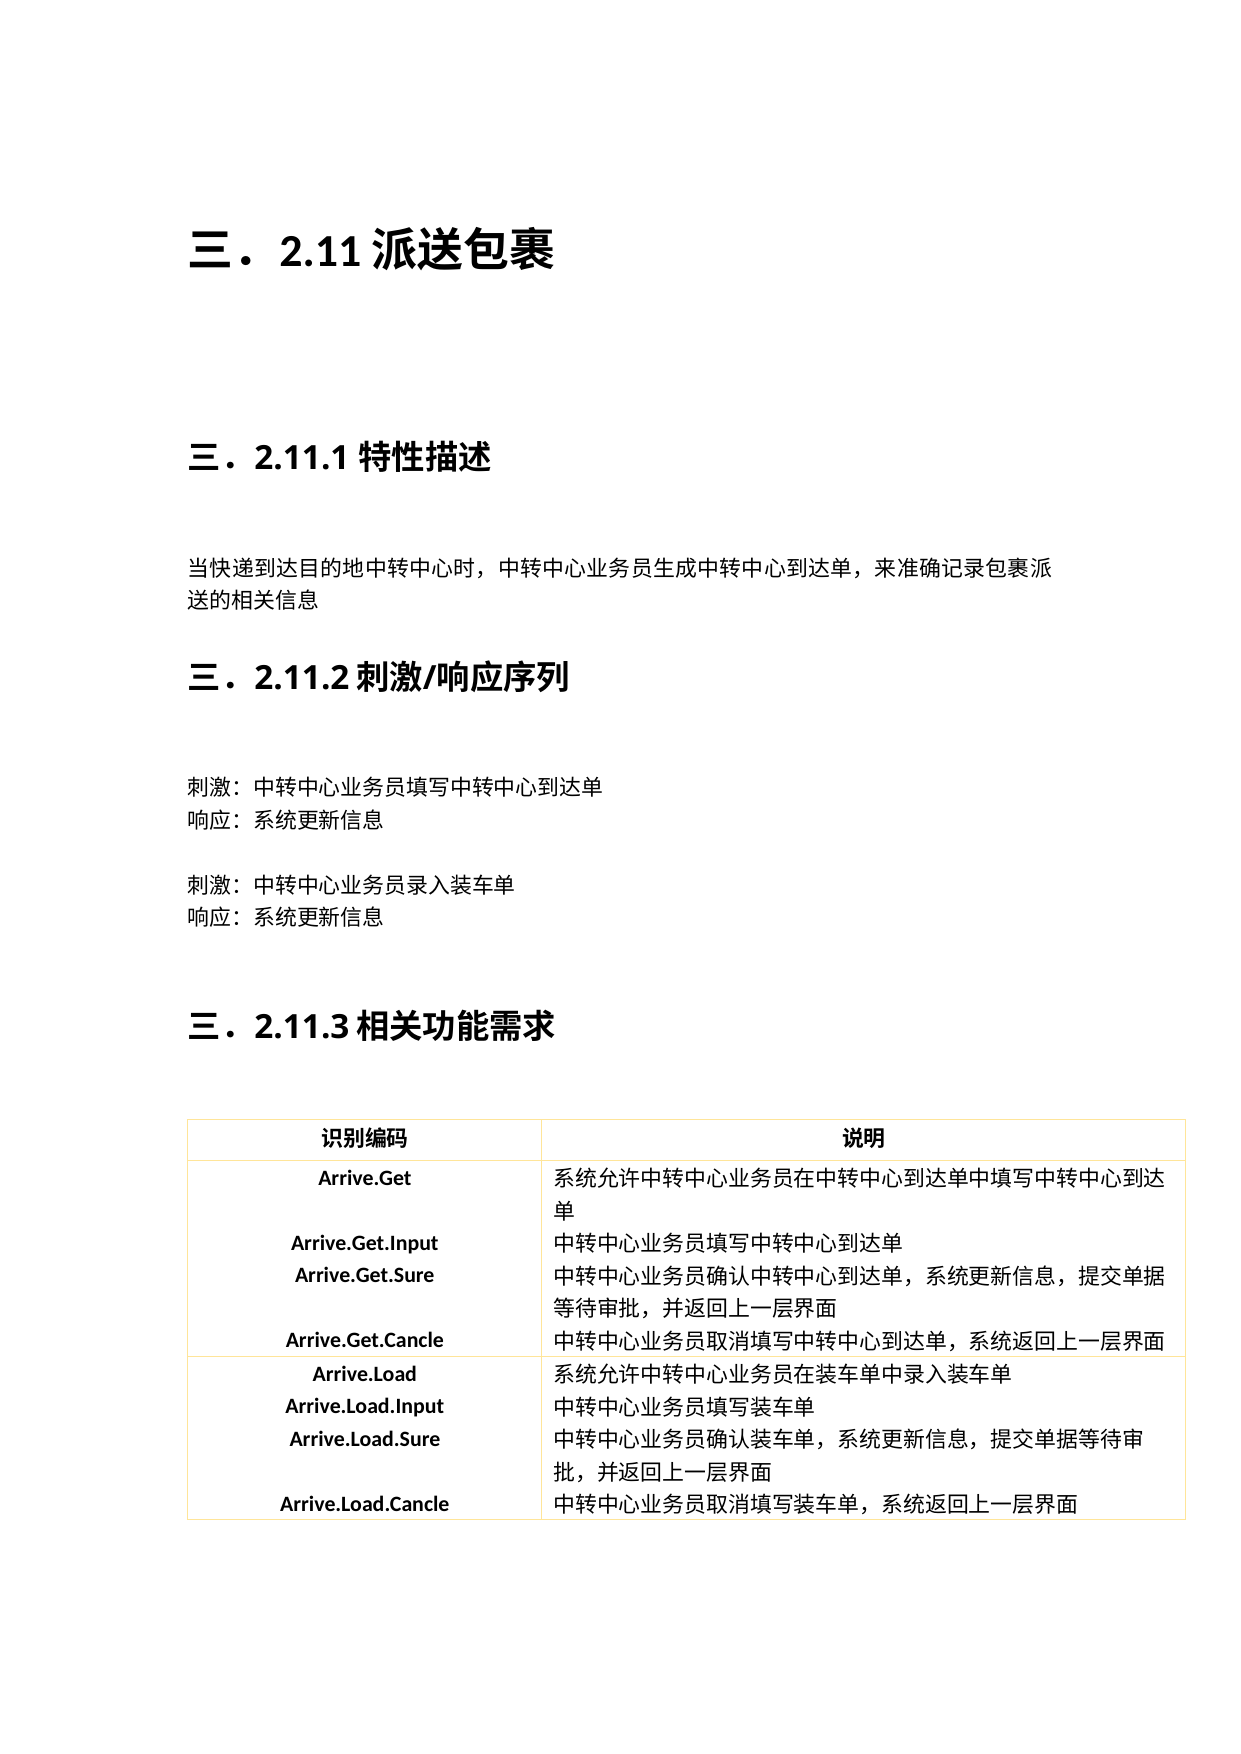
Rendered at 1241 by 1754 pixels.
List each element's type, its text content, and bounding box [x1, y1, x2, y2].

text 当快递到达目的地中转中心时，中转中心业务员生成中转中心到达单，来准确记录包裹派送的相关信息 [187, 550, 1053, 615]
text 刺激：中转中心业务员填写中转中心到达单 [187, 770, 1053, 802]
table_cell Arrive.Load Arrive.Load.Input Arrive.Load.Sure Arrive.Load.Cancle [188, 1357, 541, 1519]
subtitle 三．2.11 派送包裹 [187, 197, 1053, 295]
table_header 识别编码 [188, 1120, 541, 1160]
table_cell Arrive.Get Arrive.Get.Input Arrive.Get.Sure Arrive.Get.Cancle [188, 1161, 541, 1356]
table_cell 系统允许中转中心业务员在中转中心到达单中填写中转中心到达单 中转中心业务员填写中转中心到达单 中转中心业务员确认中转中心到达单，系统更新信息，提交单据等待审批，并返回上一层界面 中转中心业务员取消填写中转中心到达单，系统返回上一层界面 [542, 1161, 1185, 1356]
table_header 说明 [542, 1120, 1185, 1160]
text 刺激：中转中心业务员录入装车单 [187, 867, 1053, 900]
subtitle 三．2.11.3相关功能需求 [187, 992, 1053, 1057]
subtitle 三．2.11.1 特性描述 [187, 423, 1053, 488]
subtitle 三．2.11.2刺激/响应序列 [187, 642, 1053, 707]
text 响应：系统更新信息 [187, 802, 1053, 835]
text 响应：系统更新信息 [187, 900, 1053, 932]
table_cell 系统允许中转中心业务员在装车单中录入装车单 中转中心业务员填写装车单 中转中心业务员确认装车单，系统更新信息，提交单据等待审批，并返回上一层界面 中转中心业务员取消填写装车单，系统返回上一层界面 [542, 1357, 1185, 1519]
